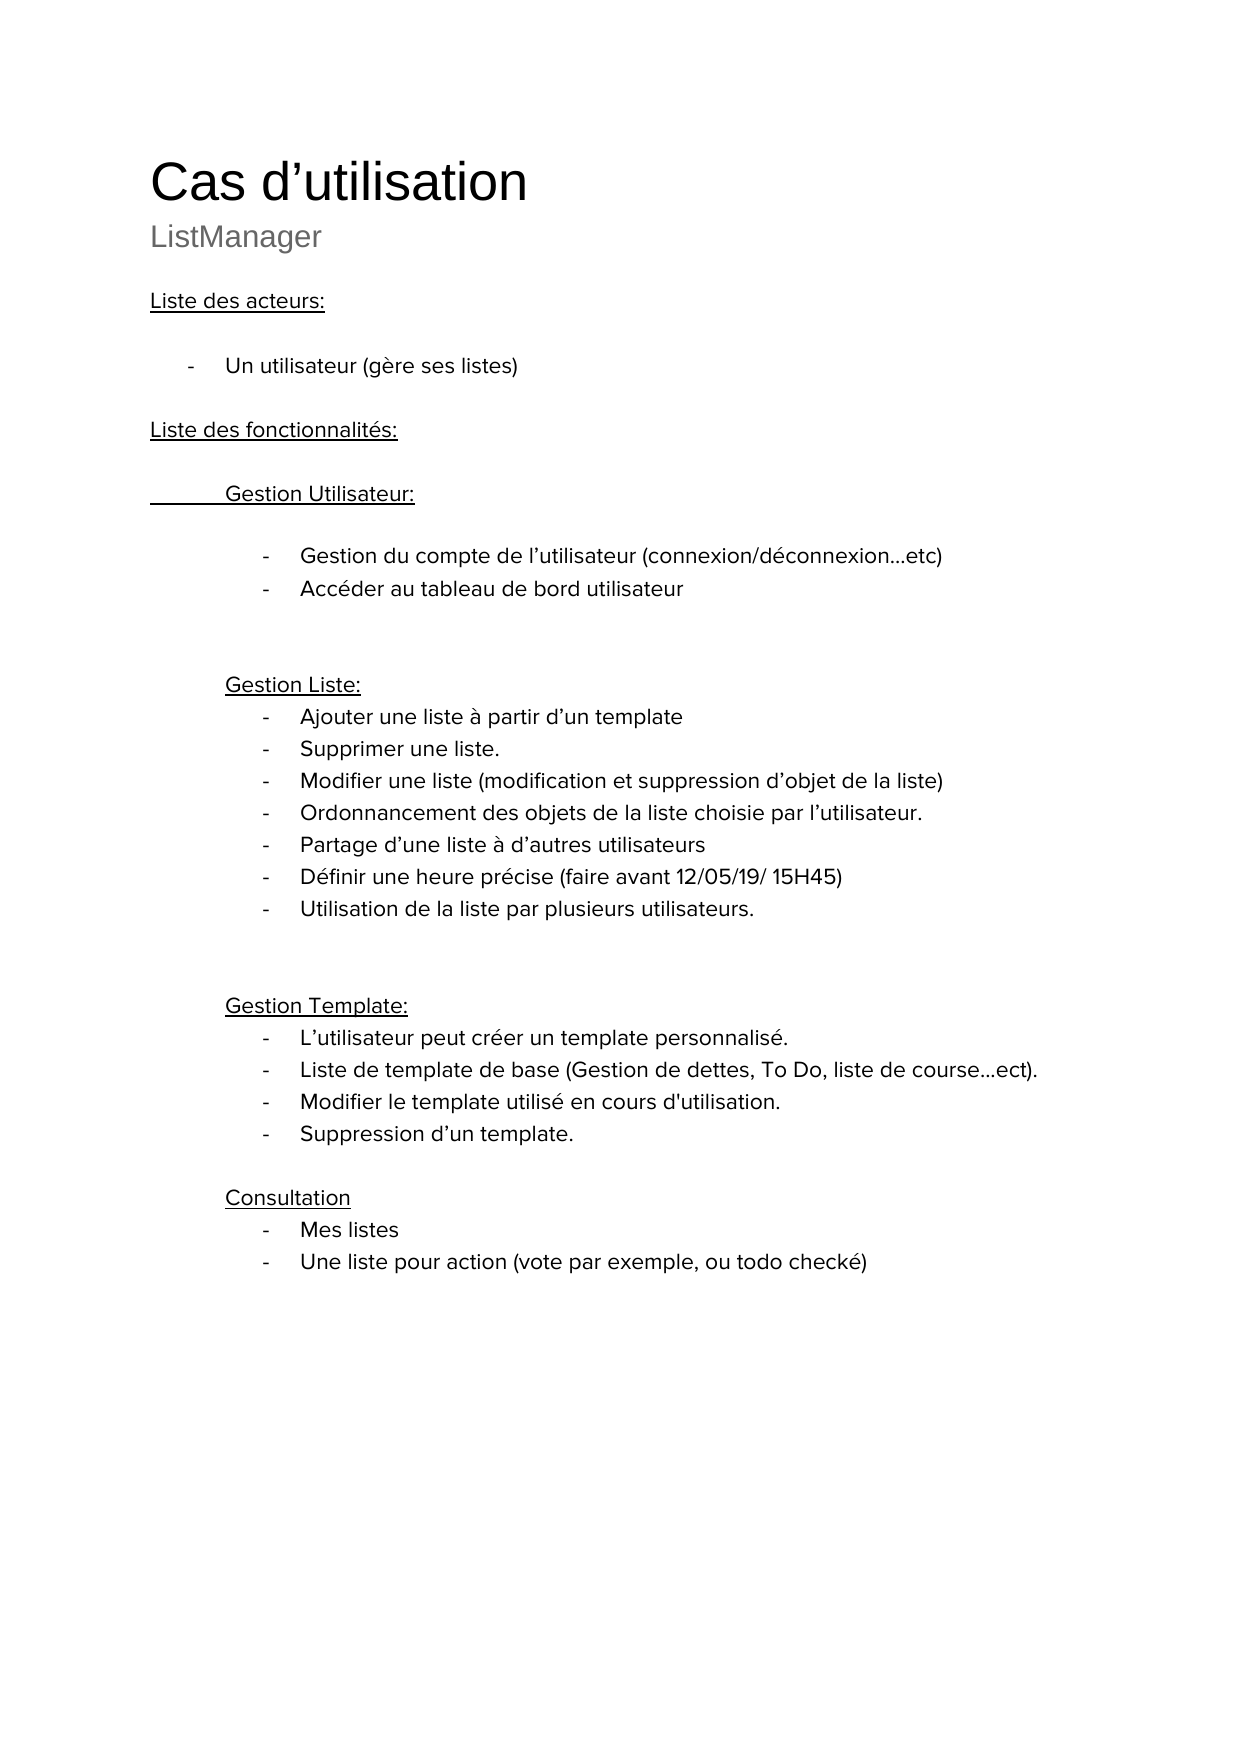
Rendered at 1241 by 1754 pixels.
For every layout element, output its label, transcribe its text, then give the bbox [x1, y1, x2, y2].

text Gestion Template: [150, 992, 1090, 1020]
text Liste des fonctionnalités: [150, 416, 1090, 444]
list Liste de template de base (Gestion de dettes, To Do, liste de course...ect). [262, 1056, 1090, 1084]
list Modifier une liste (modification et suppression d’objet de la liste) [262, 767, 1090, 795]
list Modifier le template utilisé en cours d'utilisation. [262, 1088, 1090, 1116]
list Supprimer une liste. [262, 735, 1090, 763]
list Suppression d’un template. [262, 1120, 1090, 1148]
list Ajouter une liste à partir d’un template [262, 703, 1090, 731]
list Définir une heure précise (faire avant 12/05/19/ 15H45) [262, 864, 1090, 892]
list L’utilisateur peut créer un template personnalisé. [262, 1024, 1090, 1052]
list Un utilisateur (gère ses listes) [187, 352, 1090, 380]
list Partage d’une liste à d’autres utilisateurs [262, 832, 1090, 859]
list Accéder au tableau de bord utilisateur [262, 575, 1090, 603]
list Une liste pour action (vote par exemple, ou todo checké) [262, 1249, 1090, 1277]
text Gestion Utilisateur: [150, 480, 1090, 508]
list Utilisation de la liste par plusieurs utilisateurs. [262, 896, 1090, 924]
list Ordonnancement des objets de la liste choisie par l’utilisateur. [262, 799, 1090, 827]
subtitle ListManager [150, 218, 1090, 254]
title Cas d’utilisation [150, 150, 1090, 212]
list Mes listes [262, 1217, 1090, 1244]
text Liste des acteurs: [150, 288, 1090, 316]
text Consultation [150, 1184, 1090, 1212]
text Gestion Liste: [150, 671, 1090, 699]
list Gestion du compte de l’utilisateur (connexion/déconnexion...etc) [262, 543, 1090, 571]
